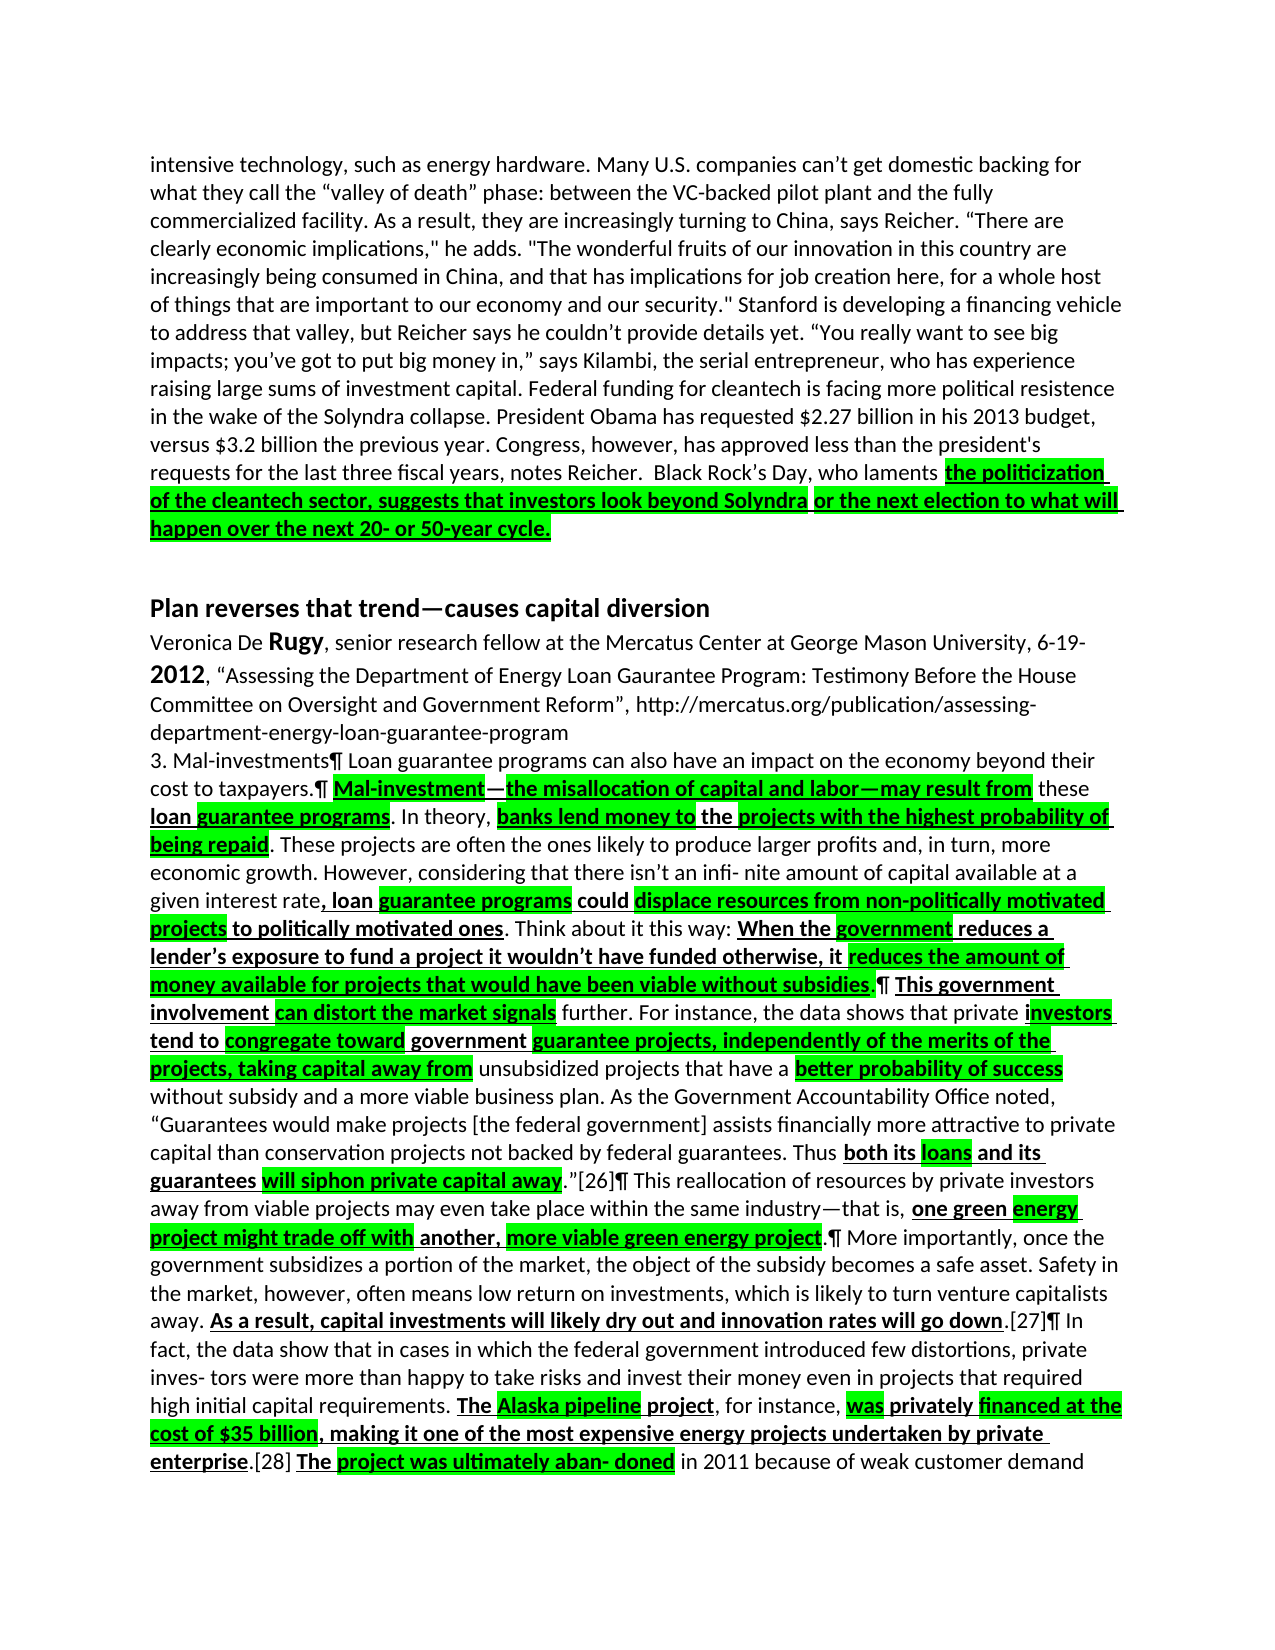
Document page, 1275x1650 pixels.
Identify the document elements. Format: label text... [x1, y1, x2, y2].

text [150, 150, 1125, 542]
subtitle Plan reverses that trend—causes capital diversion [150, 591, 1125, 624]
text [150, 746, 1125, 1475]
text Veronica De Rugy, senior research fellow at the Mercatus Center at George Mason University, 6-19-2012, “Assessing the Department of Energy Loan Gaurantee Program: Testimony Before the House Committee on Oversight and Government Reform”, http://mercatus.org/publication/assessing-department-energy-loan-guarantee-program [150, 624, 1125, 746]
